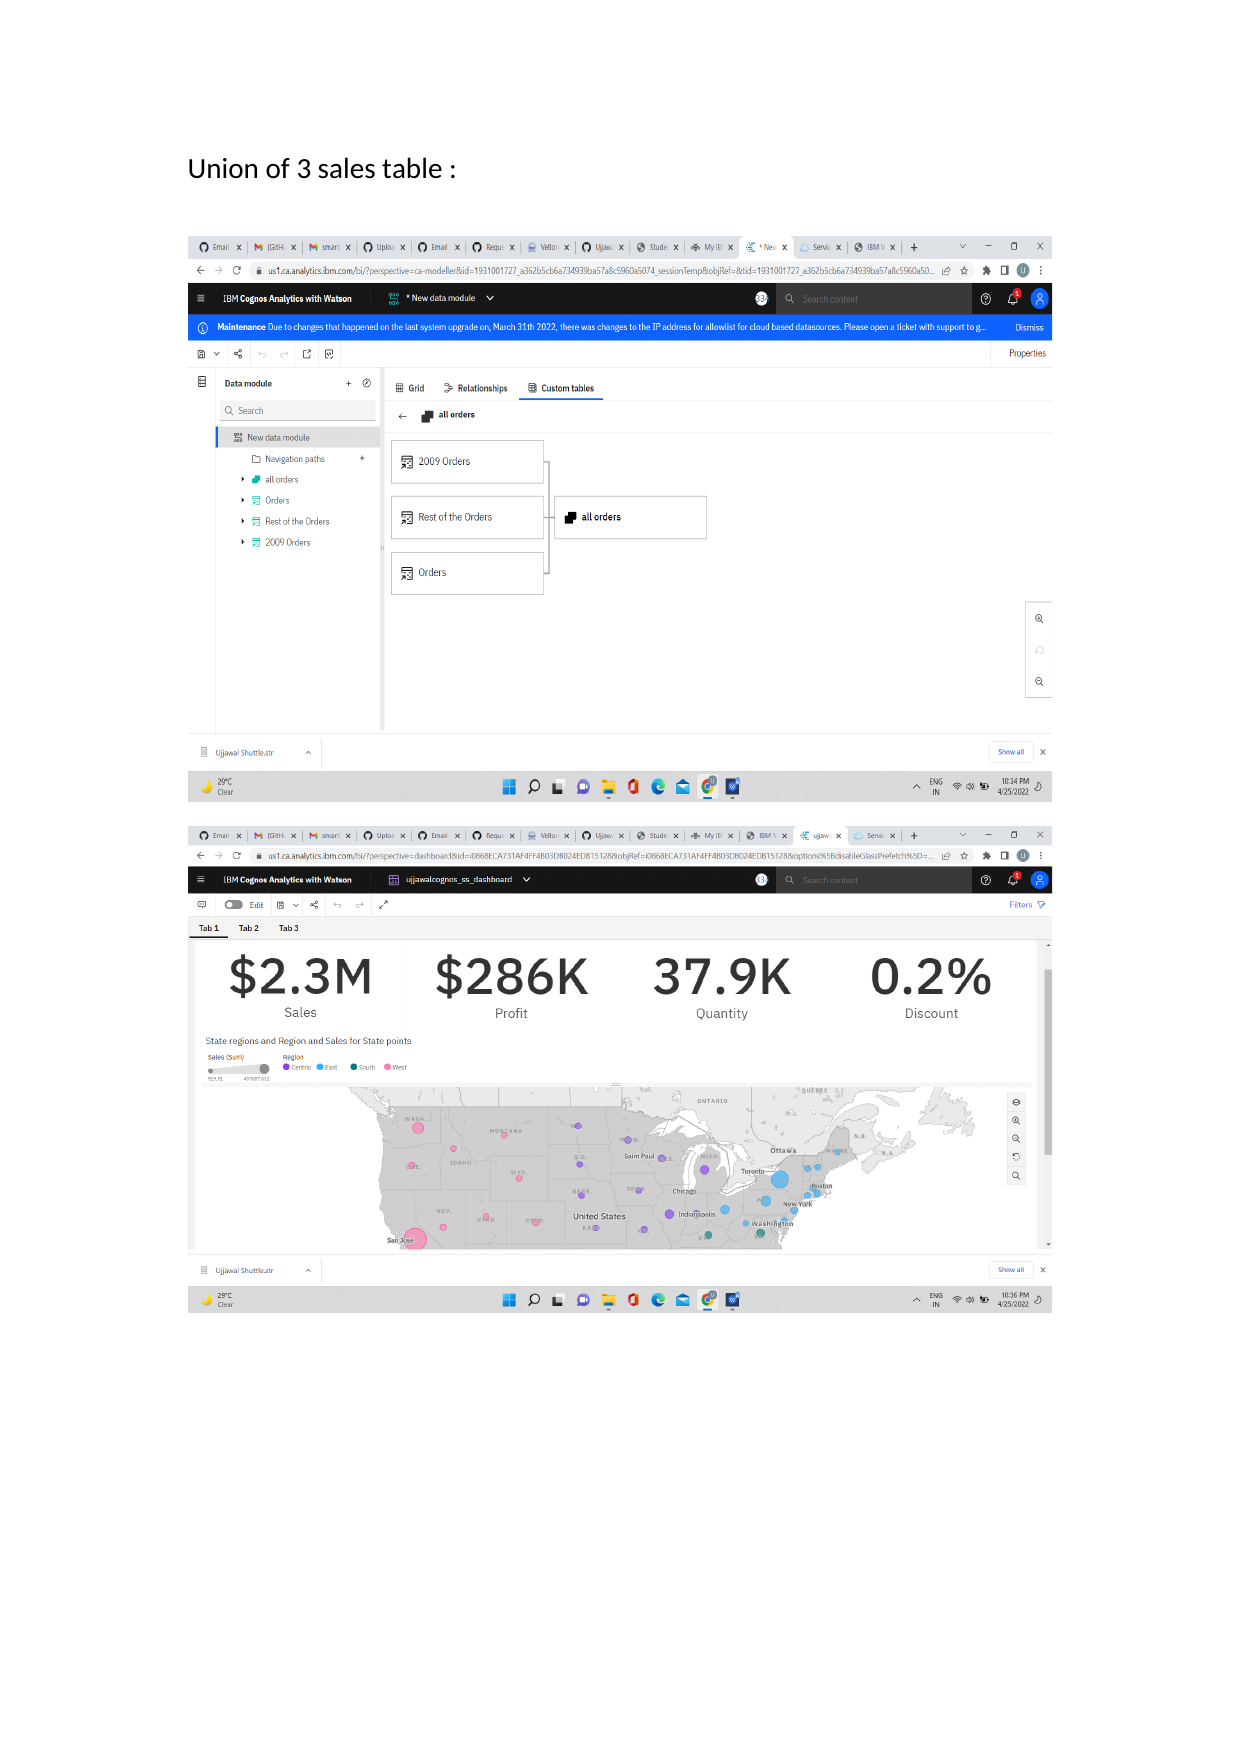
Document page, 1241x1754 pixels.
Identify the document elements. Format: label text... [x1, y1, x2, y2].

text Union of 3 sales table : [187, 150, 1053, 186]
picture [188, 826, 1053, 1313]
picture [188, 236, 1053, 802]
